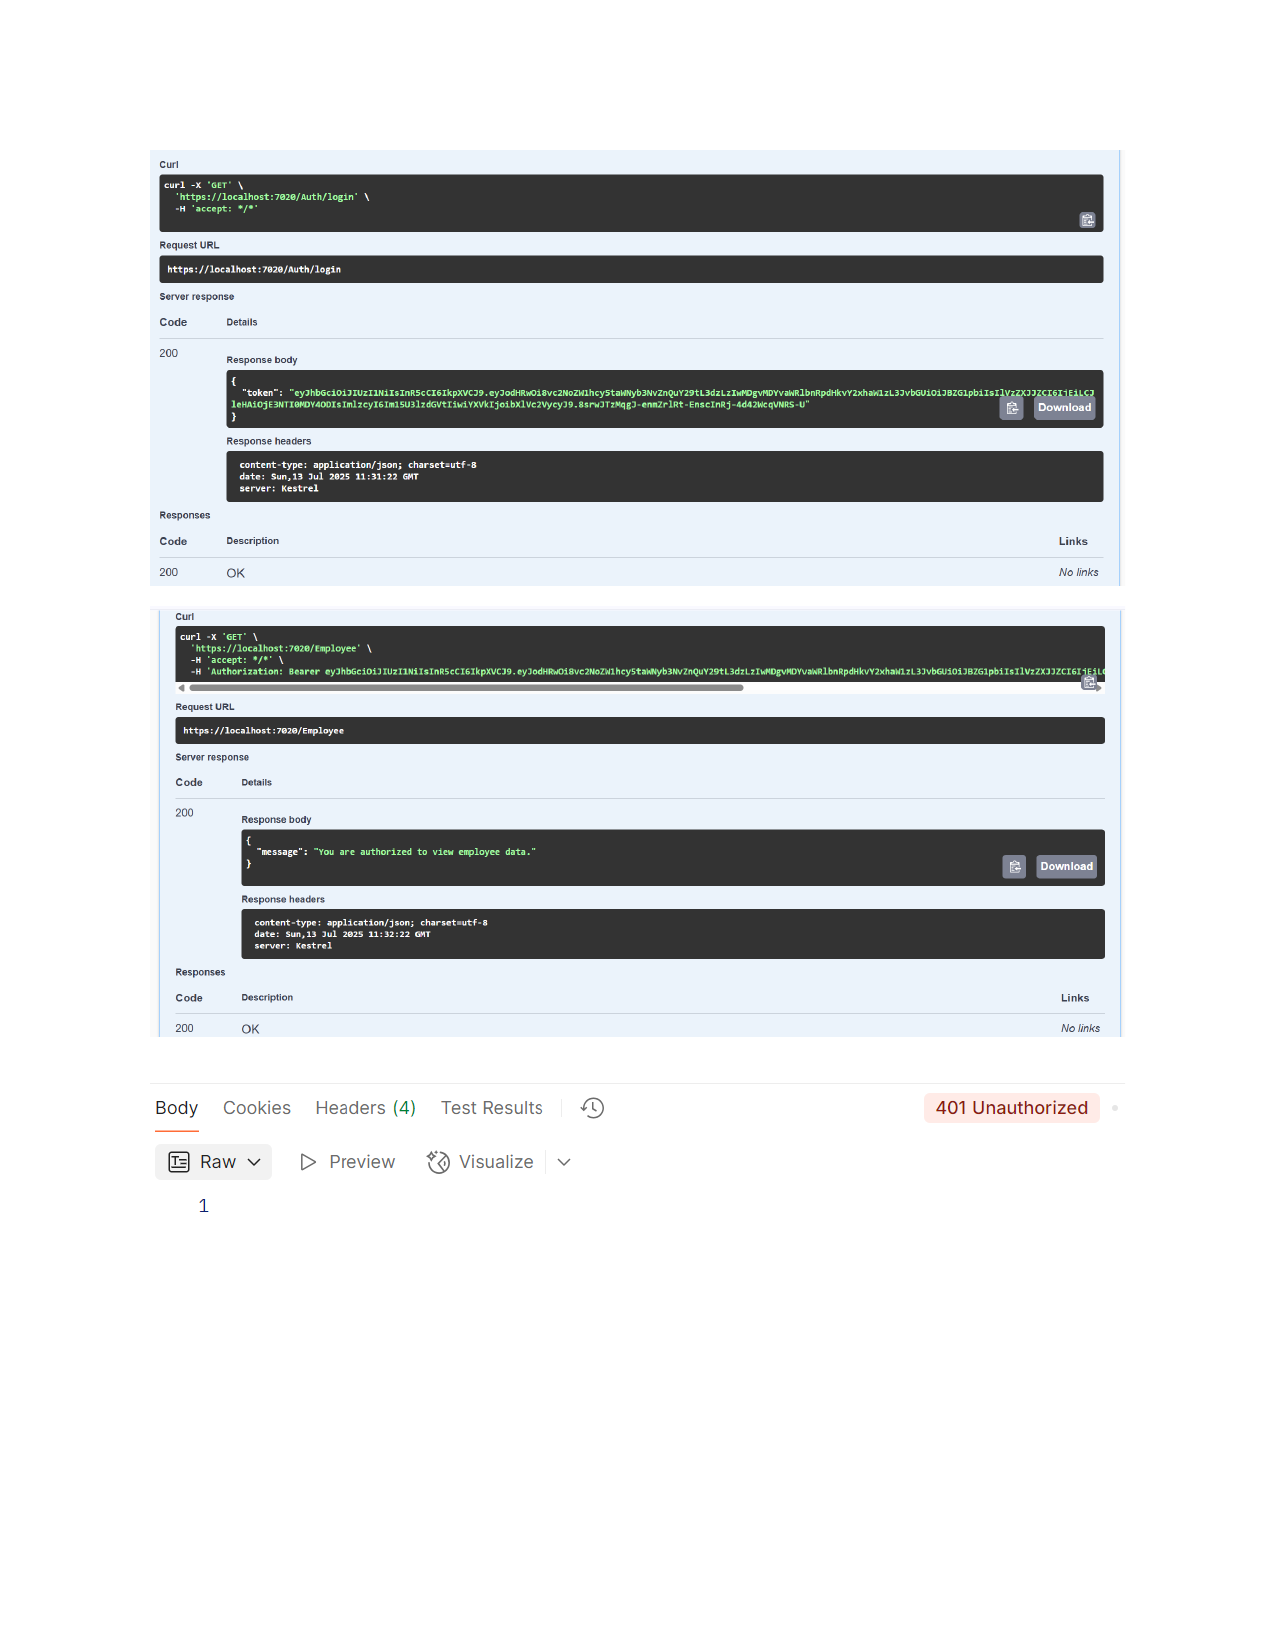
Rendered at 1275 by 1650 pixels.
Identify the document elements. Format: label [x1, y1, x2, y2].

picture [150, 1057, 1125, 1303]
picture [150, 150, 1125, 586]
picture [150, 606, 1125, 1037]
